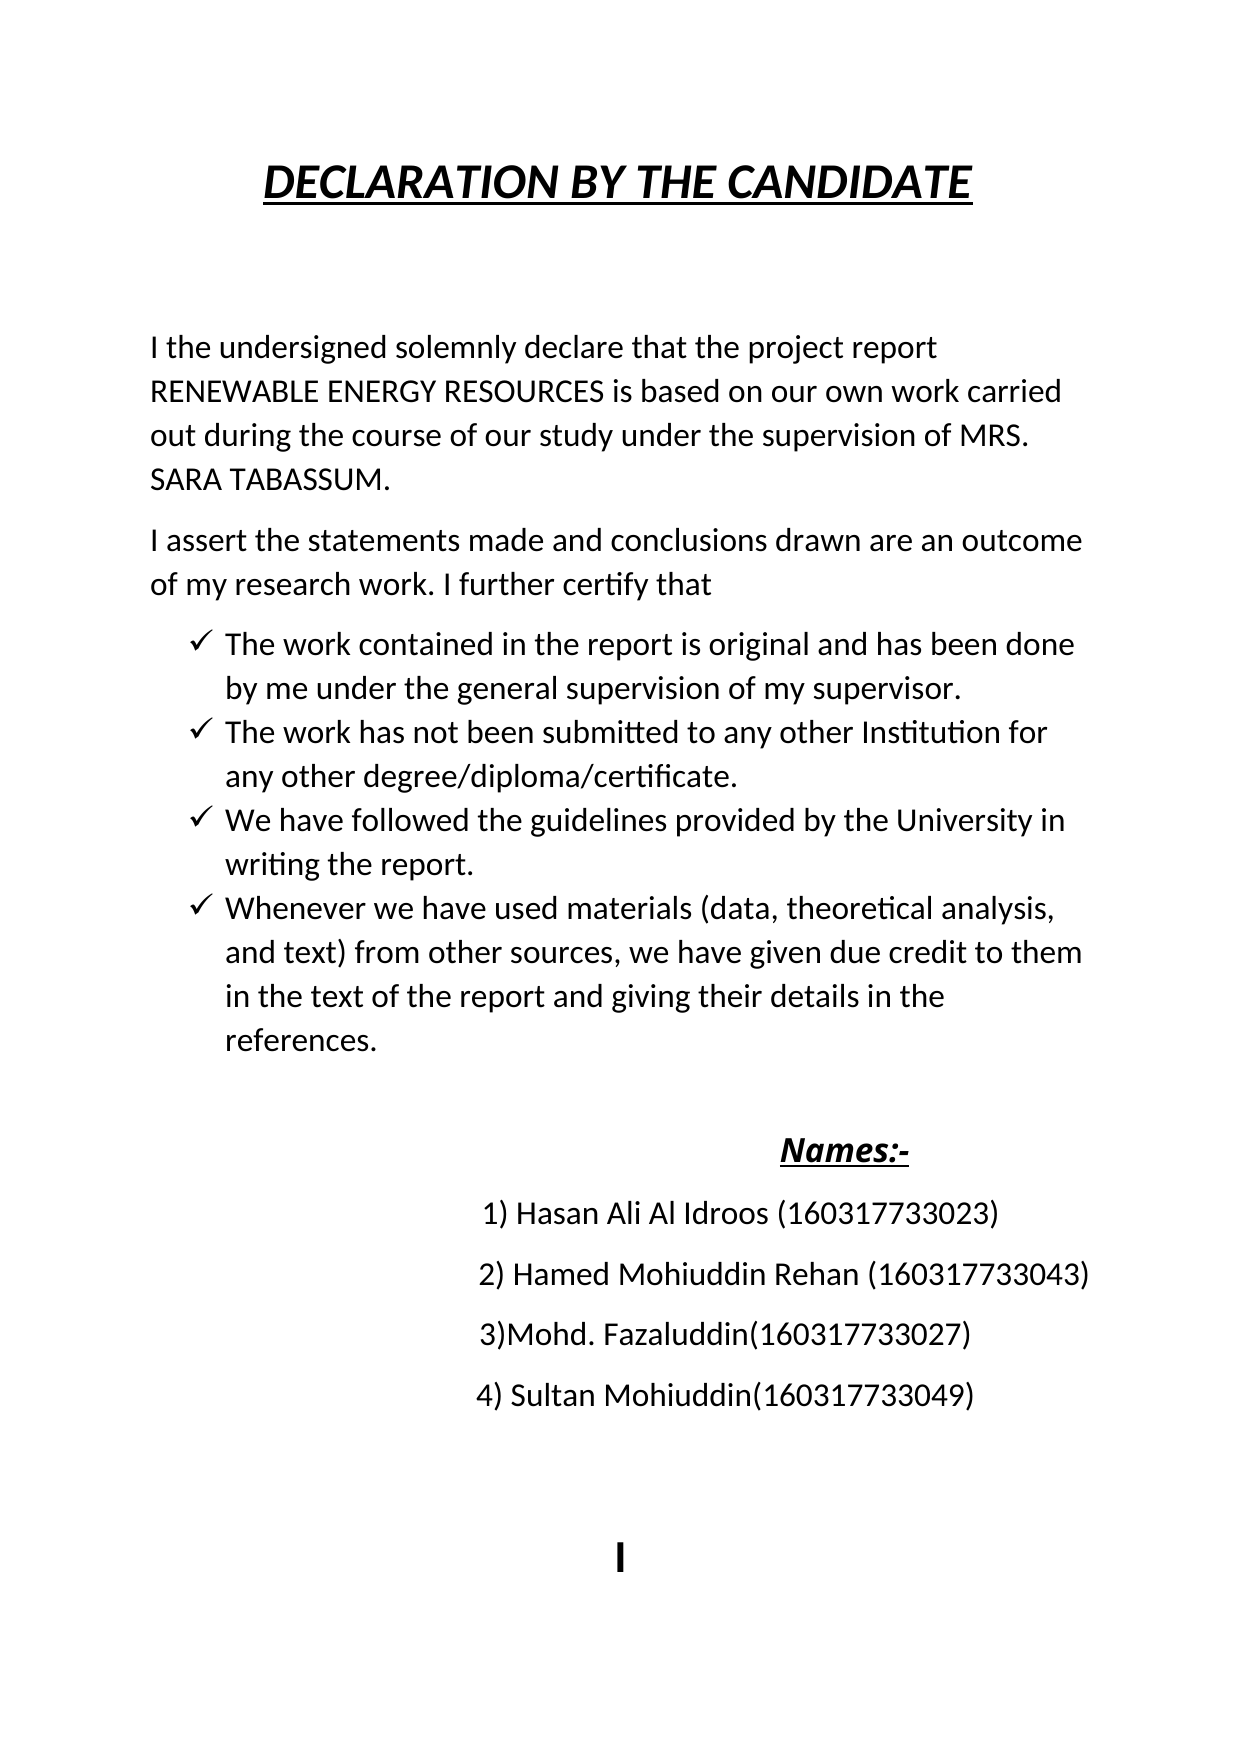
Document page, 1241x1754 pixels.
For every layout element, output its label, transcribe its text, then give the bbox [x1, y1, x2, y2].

text Names:- [150, 1126, 1090, 1172]
text DECLARATION BY THE CANDIDATE [150, 150, 1090, 211]
list Whenever we have used materials (data, theoretical analysis, and text) from other sources, we have given due credit to them in the text of the report and giving their details in the references. [187, 887, 1090, 1060]
text I the undersigned solemnly declare that the project report RENEWABLE ENERGY RESOURCES is based on our own work carried out during the course of our study under the supervision of MRS. SARA TABASSUM. [150, 326, 1090, 499]
list The work contained in the report is original and has been done by me under the general supervision of my supervisor. [187, 623, 1090, 708]
text 4) Sultan Mohiuddin(160317733049) [150, 1374, 1090, 1415]
text I assert the statements made and conclusions drawn are an outcome of my research work. I further certify that [150, 519, 1090, 603]
text I [150, 1528, 1090, 1584]
list The work has not been submitted to any other Institution for any other degree/diploma/certificate. [187, 711, 1090, 796]
text 2) Hamed Mohiuddin Rehan (160317733043) [150, 1253, 1090, 1293]
text 1) Hasan Ali Al Idroos (160317733023) [150, 1192, 1090, 1233]
list We have followed the guidelines provided by the University in writing the report. [187, 799, 1090, 884]
text 3)Mohd. Fazaluddin(160317733027) [150, 1313, 1090, 1354]
